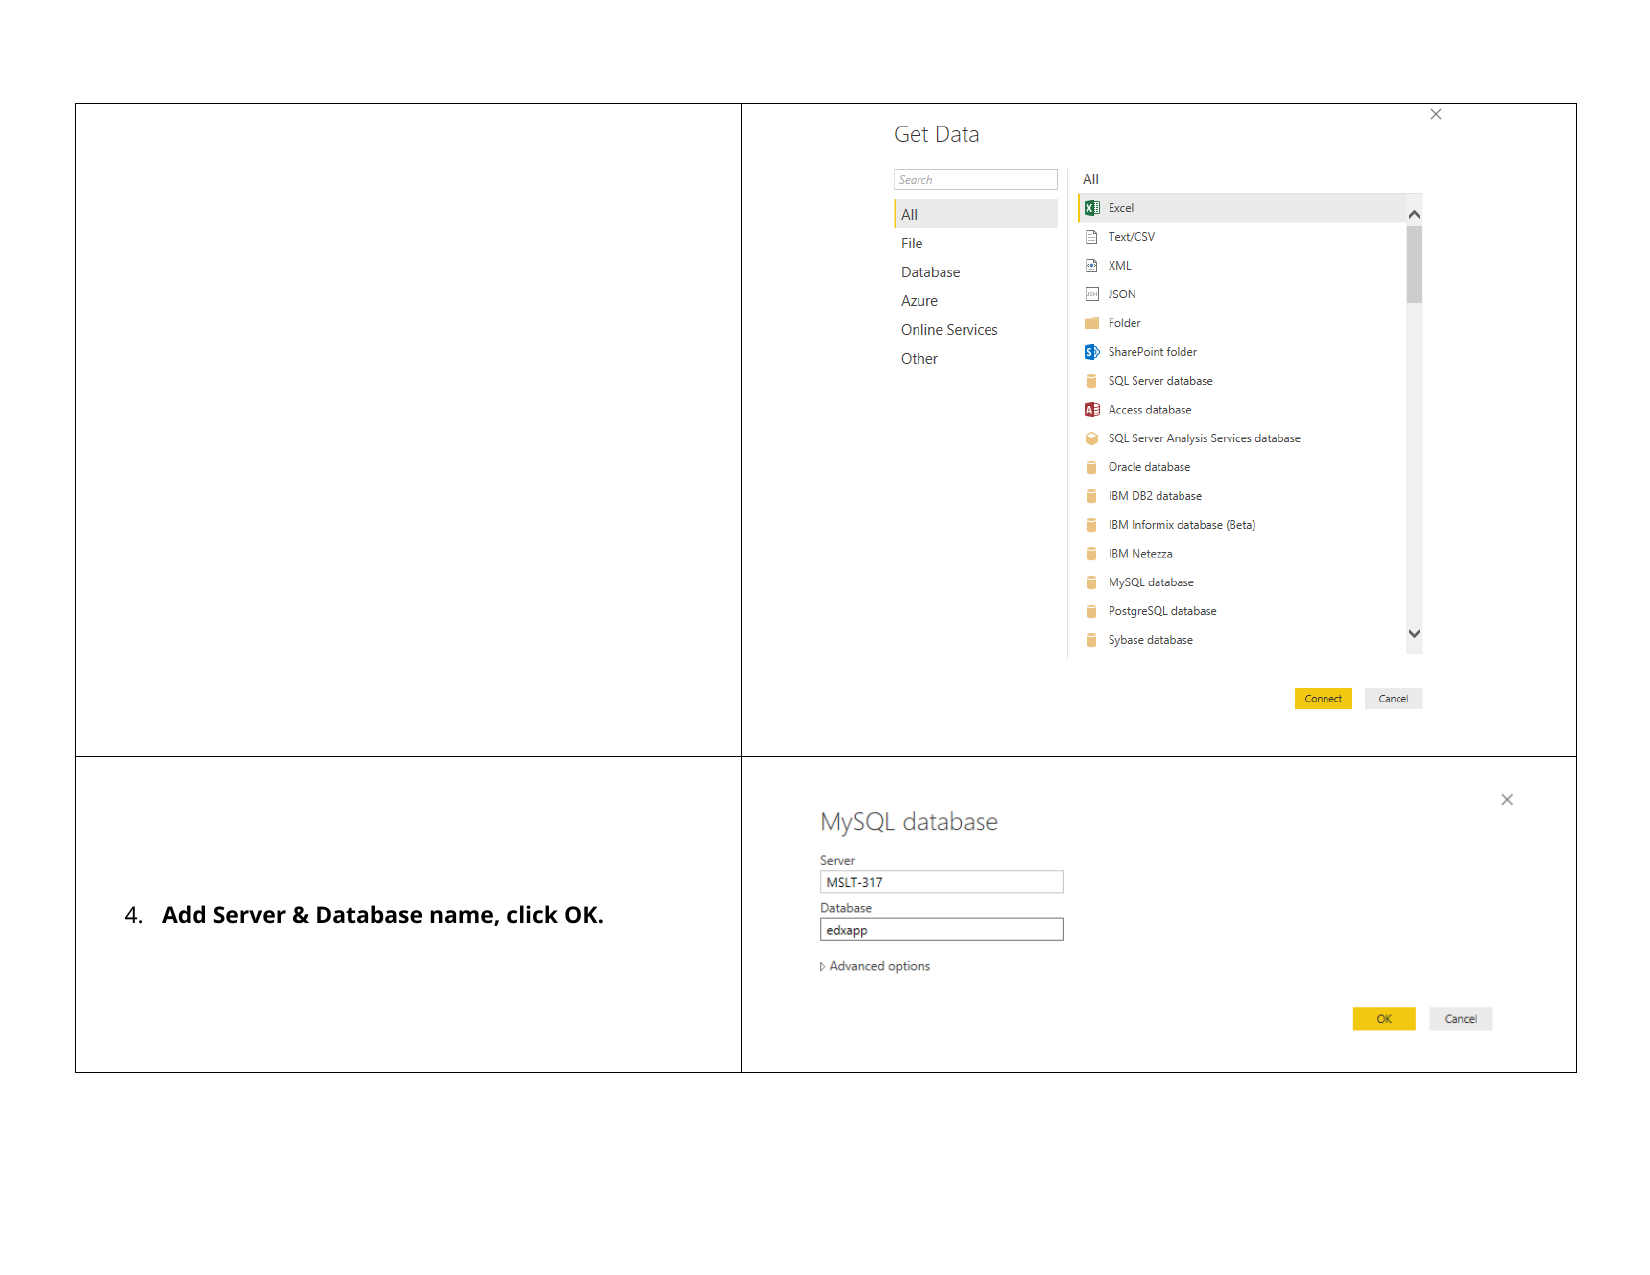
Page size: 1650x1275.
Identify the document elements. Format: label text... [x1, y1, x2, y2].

table_cell [742, 757, 1576, 1072]
picture [795, 788, 1522, 1041]
table_cell Add Server & Database name, click OK. [76, 757, 741, 1072]
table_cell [76, 104, 741, 756]
picture [871, 104, 1447, 725]
table_cell [742, 104, 1576, 756]
